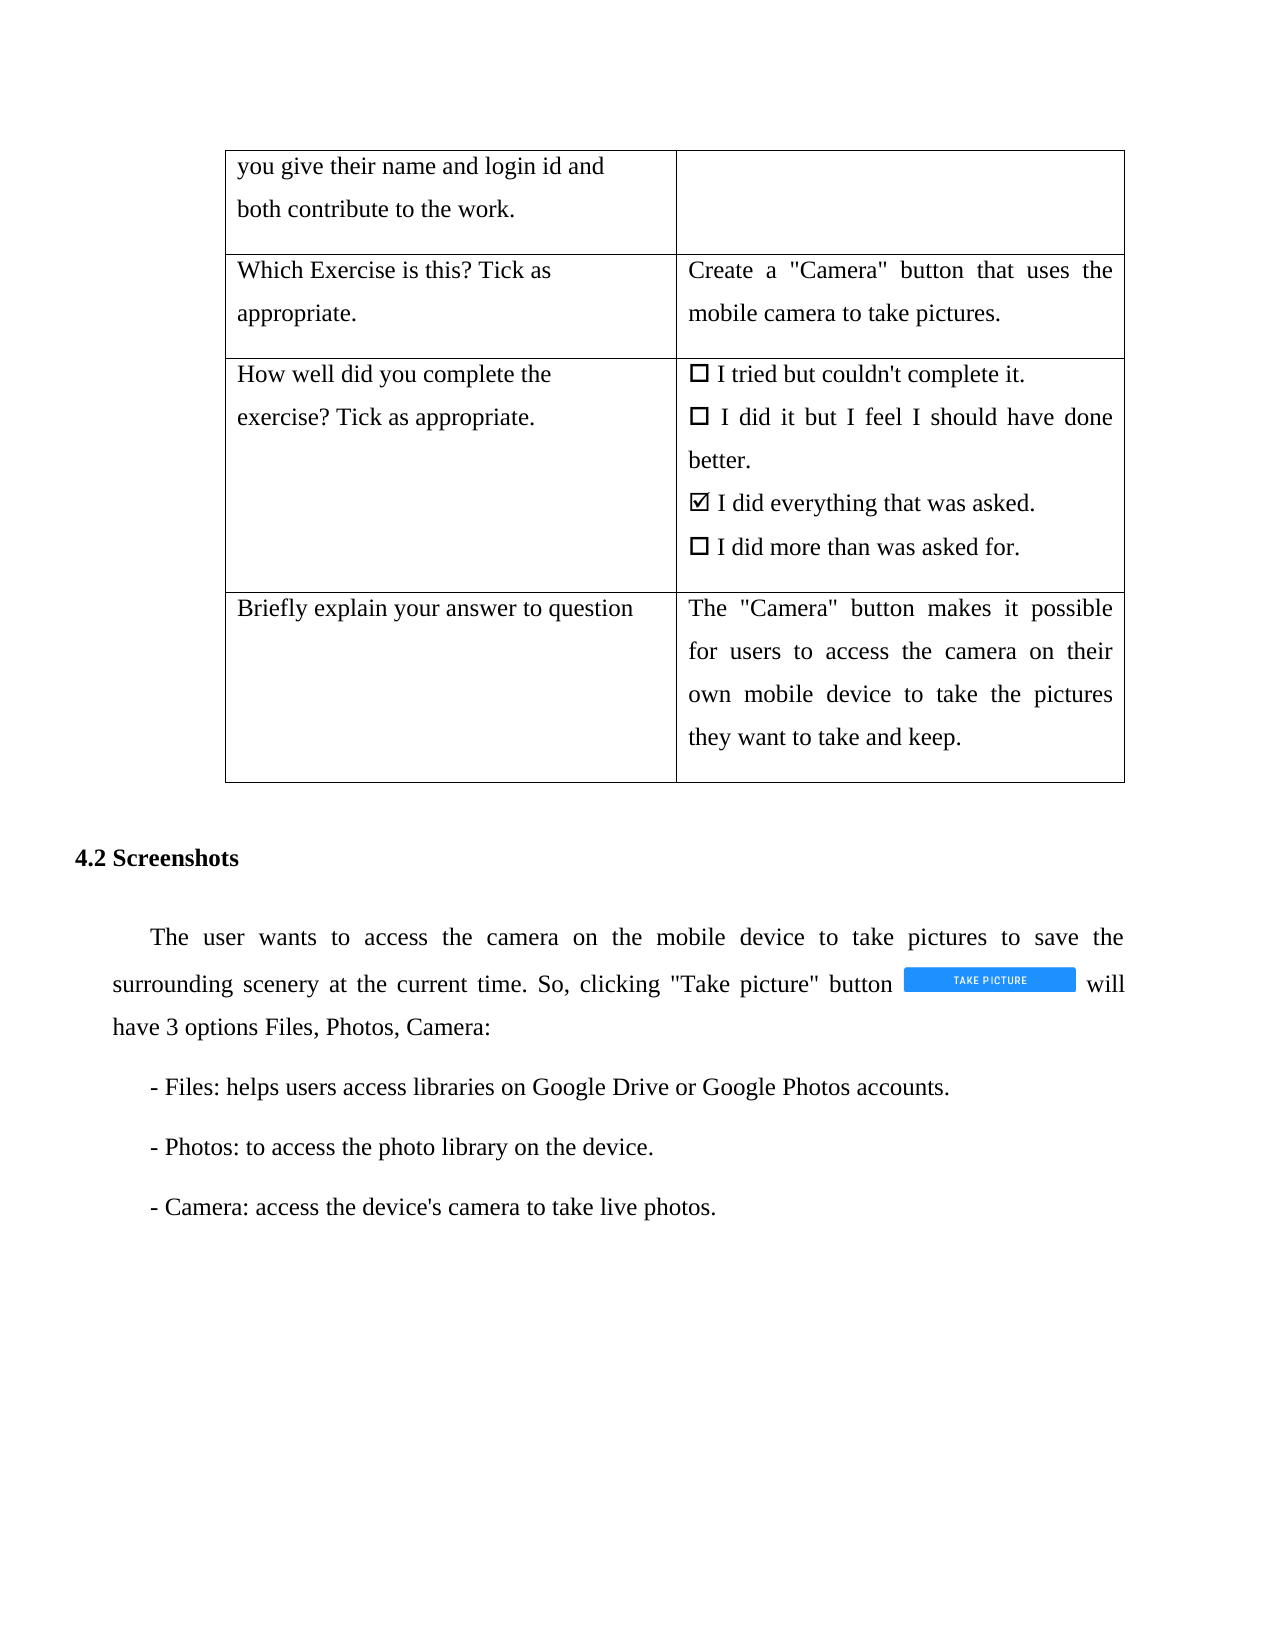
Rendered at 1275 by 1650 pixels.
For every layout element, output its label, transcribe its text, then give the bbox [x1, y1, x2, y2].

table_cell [226, 151, 676, 254]
text - Photos: to access the photo library on the device. [112, 1132, 1125, 1161]
text The user wants to access the camera on the mobile device to take pictures to save the surrounding scenery at the current time. So, clicking "Take picture" button will have 3 options Files, Photos, Camera: [112, 922, 1125, 1041]
subtitle 4.2 Screenshots [75, 843, 1125, 872]
text - Camera: access the device's camera to take live photos. [112, 1192, 1125, 1221]
table_cell Which Exercise is this? Tick as appropriate. [226, 255, 676, 358]
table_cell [677, 151, 1124, 254]
table_cell How well did you complete the exercise? Tick as appropriate. [226, 359, 676, 592]
table_cell The "Camera" button makes it possible for users to access the camera on their own mobile device to take the pictures they want to take and keep. [677, 593, 1124, 782]
text - Files: helps users access libraries on Google Drive or Google Photos accounts. [112, 1072, 1125, 1101]
table_cell I tried but couldn't complete it. I did it but I feel I should have done better. I did everything that was asked. I did more than was asked for. [677, 359, 1124, 592]
picture [903, 965, 1077, 992]
table_cell Briefly explain your answer to question [226, 593, 676, 782]
table_cell Create a "Camera" button that uses the mobile camera to take pictures. [677, 255, 1124, 358]
